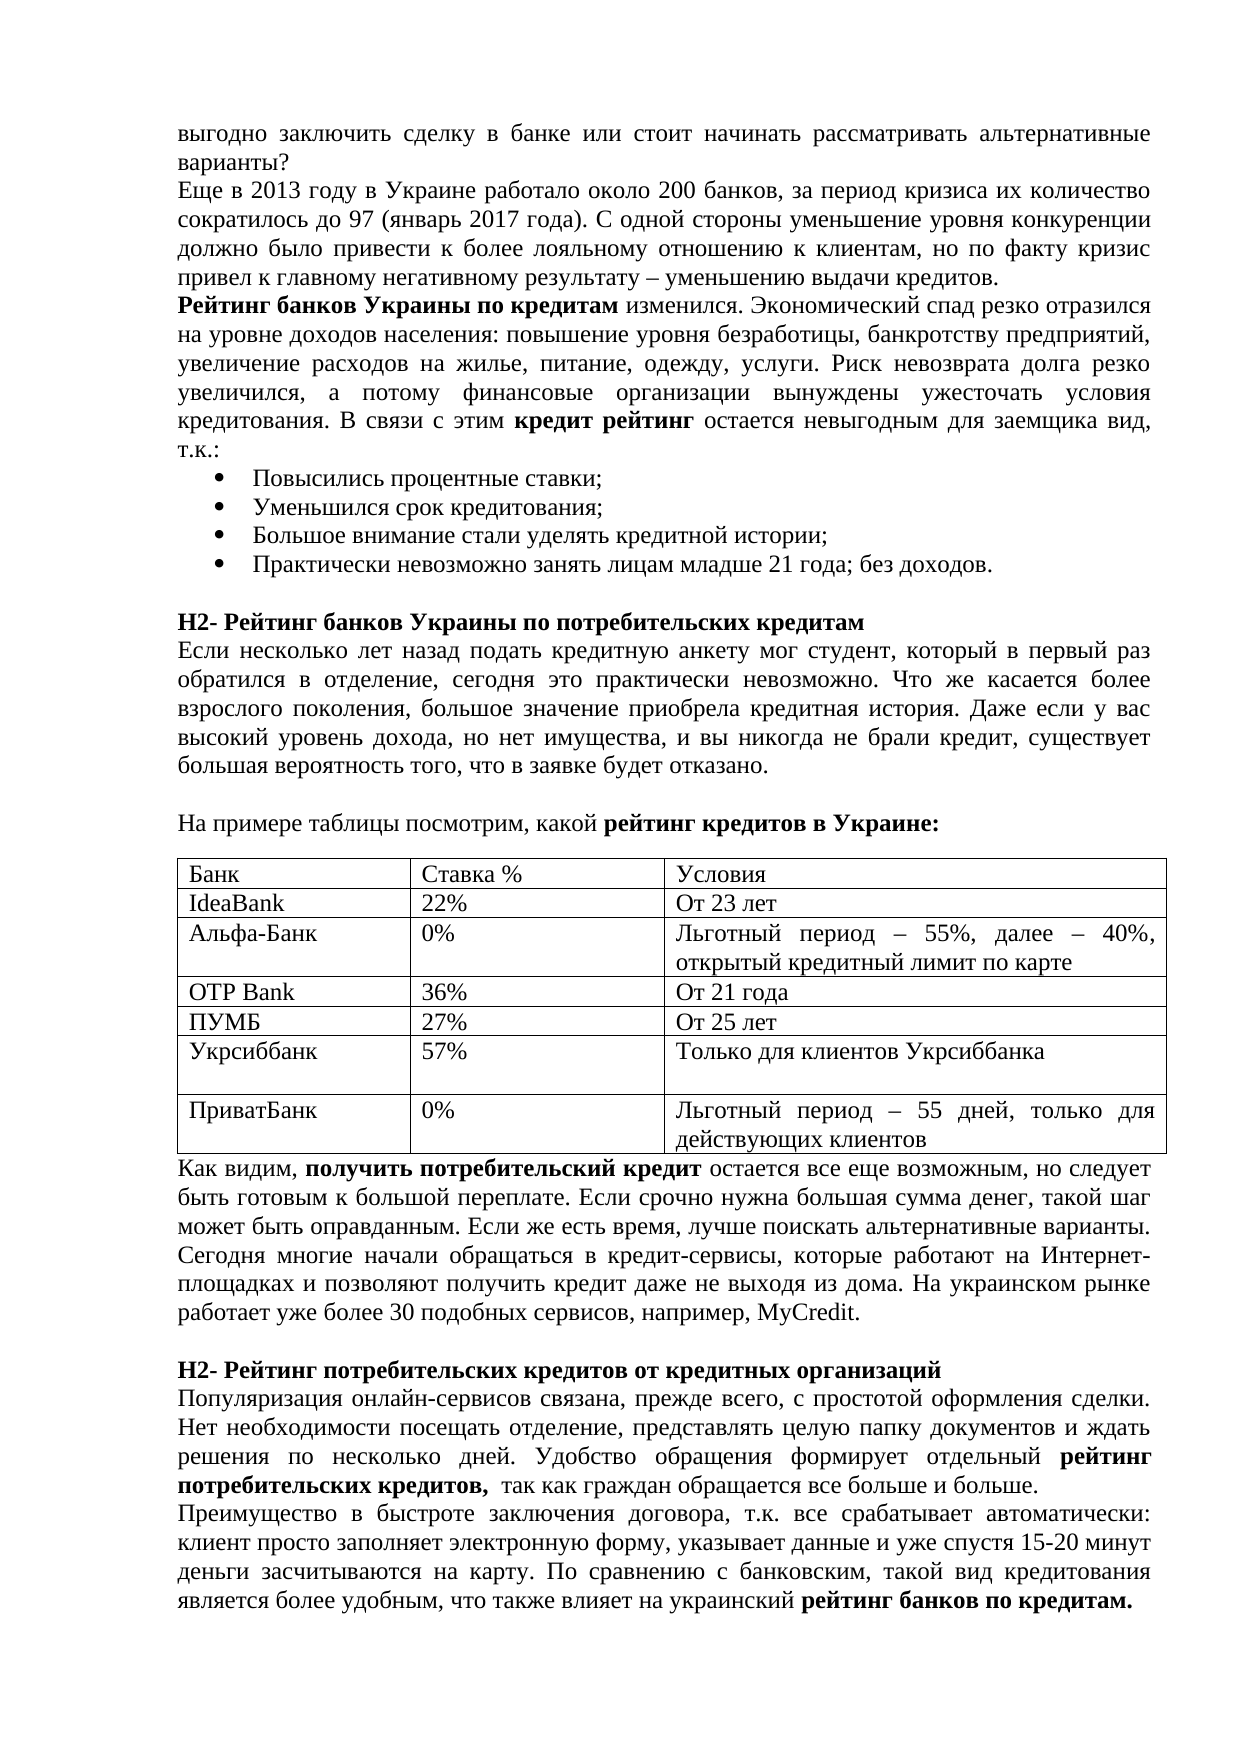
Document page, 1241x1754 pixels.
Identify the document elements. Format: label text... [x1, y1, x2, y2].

list Большое внимание стали уделять кредитной истории; [215, 521, 1152, 549]
table_header Ставка % [411, 859, 664, 887]
list Уменьшился срок кредитования; [215, 492, 1152, 521]
list Повысились процентные ставки; [215, 463, 1152, 492]
table_cell IdeaBank [178, 889, 410, 917]
table_cell Только для клиентов Укрсиббанка [665, 1036, 1166, 1094]
table_cell От 23 лет [665, 889, 1166, 917]
text H2- Рейтинг потребительских кредитов от кредитных организаций [177, 1355, 1152, 1383]
text Преимущество в быстроте заключения договора, т.к. все срабатывает автоматически: клиент просто заполняет электронную форму, указывает данные и уже спустя 15-20 минут деньги засчитываются на карту. По сравнению с банковским, такой вид кредитования является более удобным, что также влияет на украинский рейтинг банков по кредитам. [177, 1498, 1152, 1613]
text Популяризация онлайн-сервисов связана, прежде всего, с простотой оформления сделки. Нет необходимости посещать отделение, представлять целую папку документов и ждать решения по несколько дней. Удобство обращения формирует отдельный рейтинг потребительских кредитов, так как граждан обращается все больше и больше. [177, 1383, 1152, 1498]
text Если несколько лет назад подать кредитную анкету мог студент, который в первый раз обратился в отделение, сегодня это практически невозможно. Что же касается более взрослого поколения, большое значение приобрела кредитная история. Даже если у вас высокий уровень дохода, но нет имущества, и вы никогда не брали кредит, существует большая вероятность того, что в заявке будет отказано. [177, 636, 1152, 779]
table_cell Льготный период – 55%, далее – 40%, открытый кредитный лимит по карте [665, 918, 1166, 976]
table_cell ПриватБанк [178, 1095, 410, 1152]
table_cell Альфа-Банк [178, 918, 410, 976]
table_header Банк [178, 859, 410, 887]
table_cell От 25 лет [665, 1007, 1166, 1035]
text Еще в 2013 году в Украине работало около 200 банков, за период кризиса их количество сократилось до 97 (январь 2017 года). С одной стороны уменьшение уровня конкуренции должно было привести к более лояльному отношению к клиентам, но по факту кризис привел к главному негативному результату – уменьшению выдачи кредитов. [177, 176, 1152, 291]
table_cell 27% [411, 1007, 664, 1035]
table_cell 22% [411, 889, 664, 917]
text H2- Рейтинг банков Украины по потребительских кредитам [177, 607, 1152, 636]
table_cell Льготный период – 55 дней, только для действующих клиентов [665, 1095, 1166, 1152]
table_cell 0% [411, 918, 664, 976]
text Рейтинг банков Украины по кредитам изменился. Экономический спад резко отразился на уровне доходов населения: повышение уровня безработицы, банкротству предприятий, увеличение расходов на жилье, питание, одежду, услуги. Риск невозврата долга резко увеличился, а потому финансовые организации вынуждены ужесточать условия кредитования. В связи с этим кредит рейтинг остается невыгодным для заемщика вид, т.к.: [177, 291, 1152, 463]
table_cell От 21 года [665, 977, 1166, 1006]
table_cell 57% [411, 1036, 664, 1094]
table_cell 0% [411, 1095, 664, 1152]
table_cell 36% [411, 977, 664, 1006]
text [177, 118, 1152, 176]
table_header Условия [665, 859, 1166, 887]
list Практически невозможно занять лицам младше 21 года; без доходов. [215, 549, 1152, 578]
table_cell Укрсиббанк [178, 1036, 410, 1094]
table_cell OTP Bank [178, 977, 410, 1006]
table_cell ПУМБ [178, 1007, 410, 1035]
text На примере таблицы посмотрим, какой рейтинг кредитов в Украине: [177, 808, 1152, 837]
text Как видим, получить потребительский кредит остается все еще возможным, но следует быть готовым к большой переплате. Если срочно нужна большая сумма денег, такой шаг может быть оправданным. Если же есть время, лучше поискать альтернативные варианты. Сегодня многие начали обращаться в кредит-сервисы, которые работают на Интернет-площадках и позволяют получить кредит даже не выходя из дома. На украинском рынке работает уже более 30 подобных сервисов, например, MyCredit. [177, 1154, 1152, 1326]
